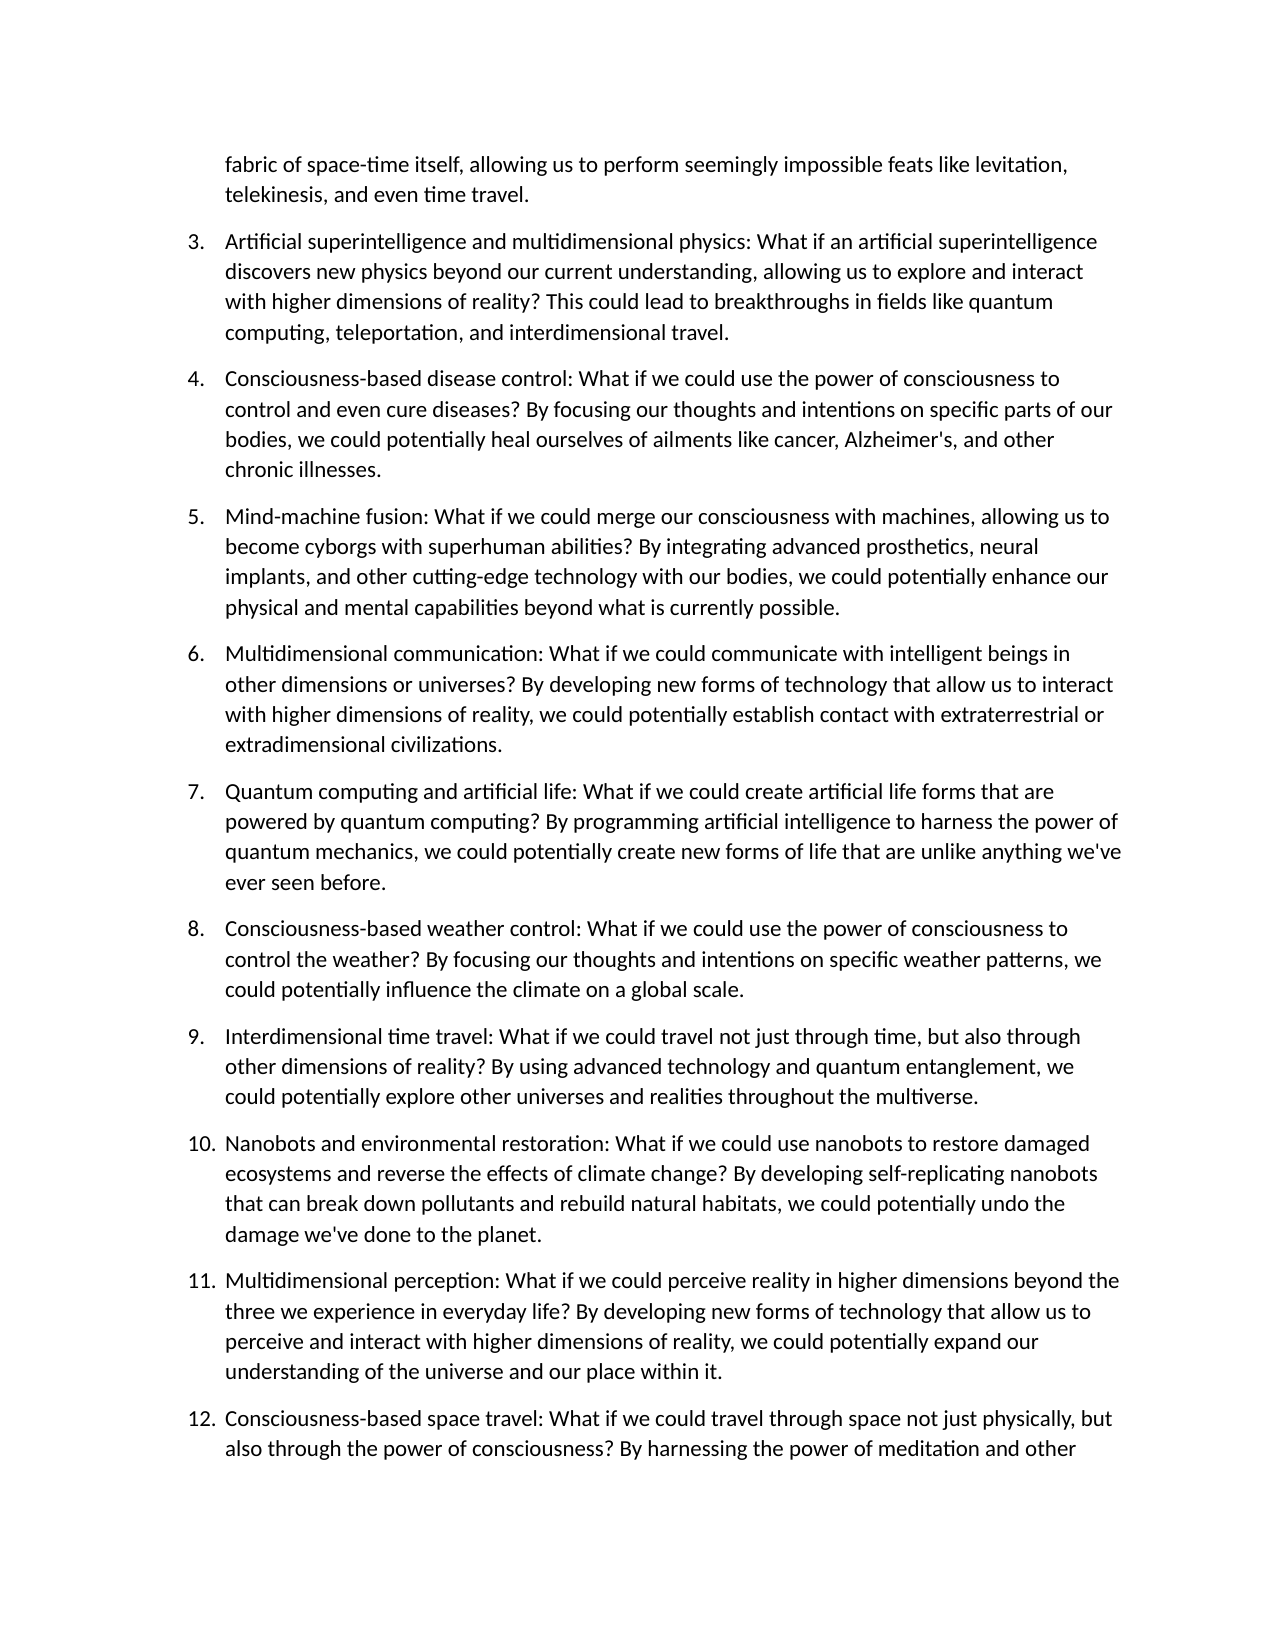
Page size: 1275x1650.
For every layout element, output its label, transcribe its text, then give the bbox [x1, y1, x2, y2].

list Quantum computing and artificial life: What if we could create artificial life forms that are powered by quantum computing? By programming artificial intelligence to harness the power of quantum mechanics, we could potentially create new forms of life that are unlike anything we've ever seen before. [187, 777, 1125, 896]
list Interdimensional time travel: What if we could travel not just through time, but also through other dimensions of reality? By using advanced technology and quantum entanglement, we could potentially explore other universes and realities throughout the multiverse. [187, 1022, 1125, 1110]
list Multidimensional communication: What if we could communicate with intelligent beings in other dimensions or universes? By developing new forms of technology that allow us to interact with higher dimensions of reality, we could potentially establish contact with extraterrestrial or extradimensional civilizations. [187, 639, 1125, 758]
list Nanobots and environmental restoration: What if we could use nanobots to restore damaged ecosystems and reverse the effects of climate change? By developing self-replicating nanobots that can break down pollutants and rebuild natural habitats, we could potentially undo the damage we've done to the planet. [187, 1129, 1125, 1248]
list Consciousness-based weather control: What if we could use the power of consciousness to control the weather? By focusing our thoughts and intentions on specific weather patterns, we could potentially influence the climate on a global scale. [187, 914, 1125, 1003]
list Mind-machine fusion: What if we could merge our consciousness with machines, allowing us to become cyborgs with superhuman abilities? By integrating advanced prosthetics, neural implants, and other cutting-edge technology with our bodies, we could potentially enhance our physical and mental capabilities beyond what is currently possible. [187, 502, 1125, 621]
list Multidimensional perception: What if we could perceive reality in higher dimensions beyond the three we experience in everyday life? By developing new forms of technology that allow us to perceive and interact with higher dimensions of reality, we could potentially expand our understanding of the universe and our place within it. [187, 1267, 1125, 1385]
list Consciousness-based disease control: What if we could use the power of consciousness to control and even cure diseases? By focusing our thoughts and intentions on specific parts of our bodies, we could potentially heal ourselves of ailments like cancer, Alzheimer's, and other chronic illnesses. [187, 364, 1125, 483]
list Artificial superintelligence and multidimensional physics: What if an artificial superintelligence discovers new physics beyond our current understanding, allowing us to explore and interact with higher dimensions of reality? This could lead to breakthroughs in fields like quantum computing, teleportation, and interdimensional travel. [187, 227, 1125, 346]
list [187, 1404, 1125, 1462]
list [187, 150, 1125, 208]
